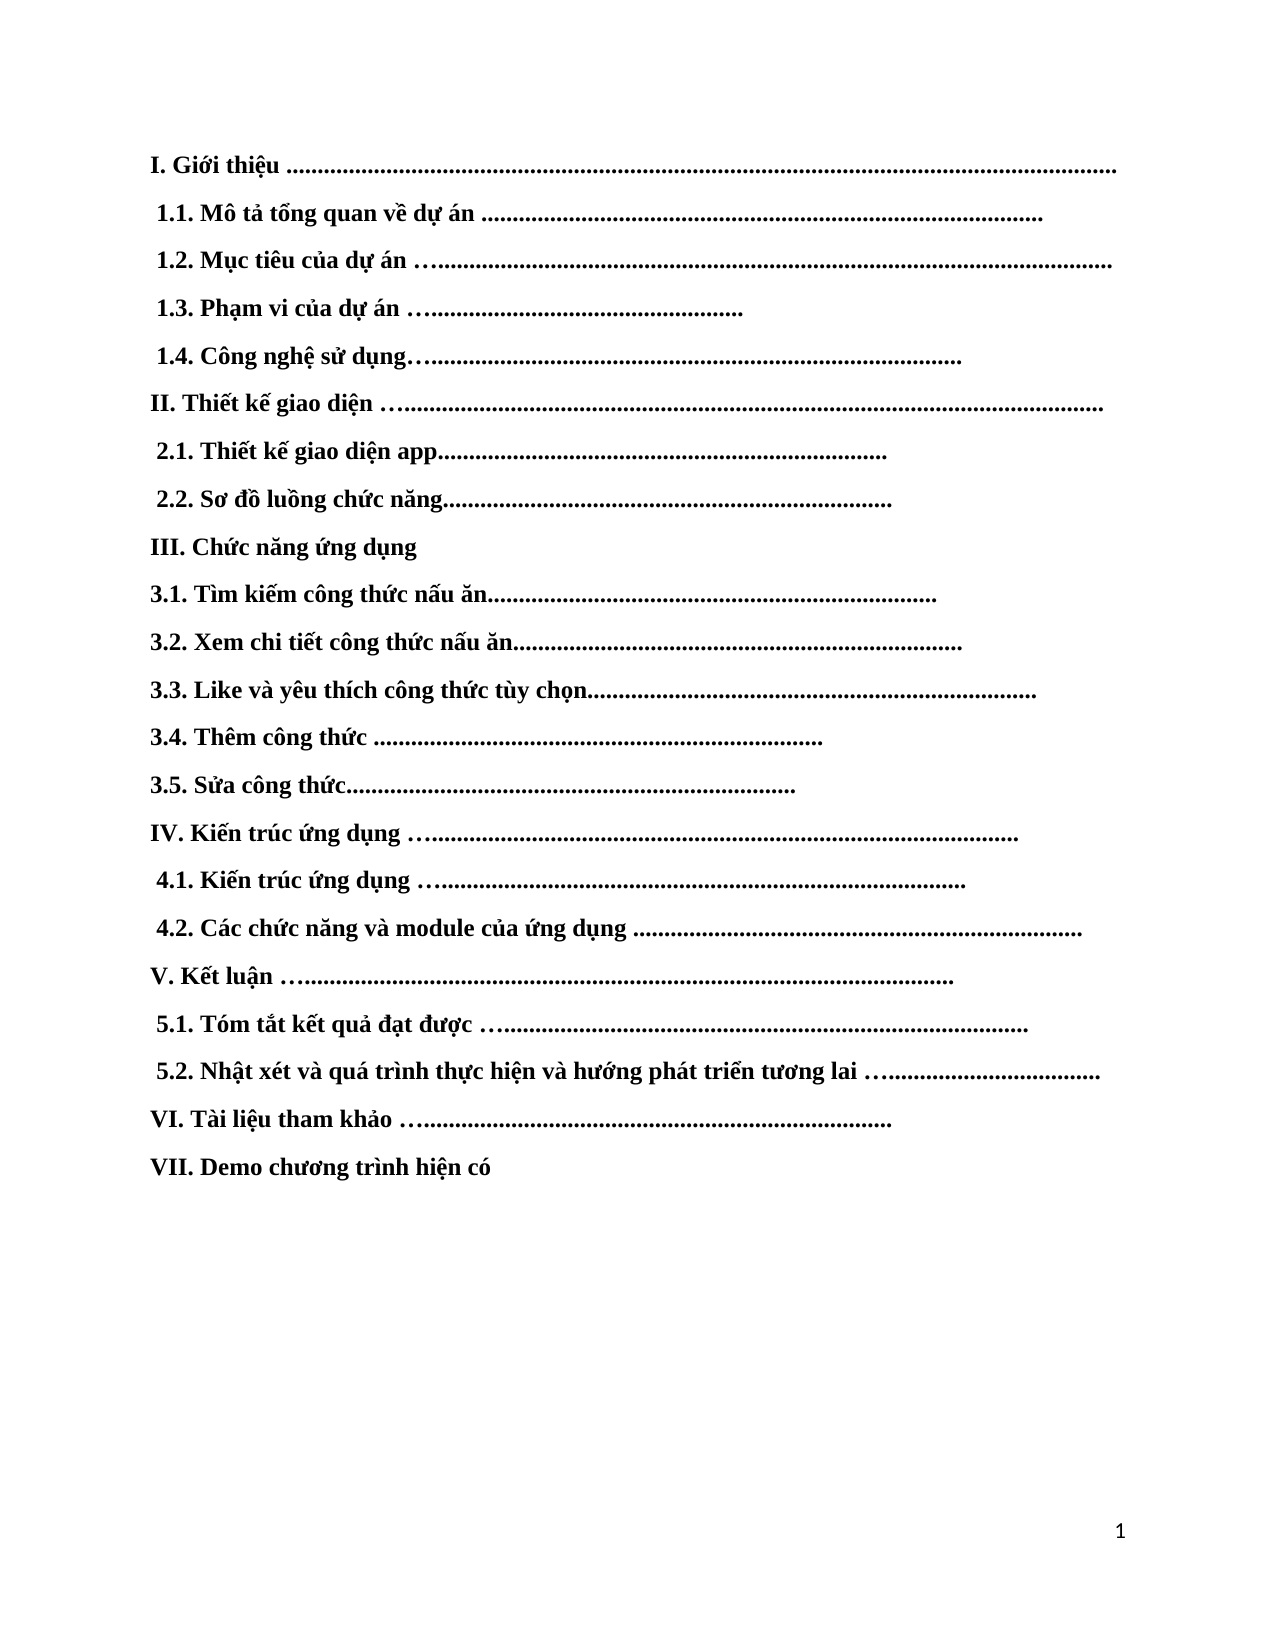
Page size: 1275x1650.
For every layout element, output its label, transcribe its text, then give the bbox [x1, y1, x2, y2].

text 3.1. Tìm kiếm công thức nấu ăn........................................................................ [150, 579, 1125, 608]
text 3.4. Thêm công thức ........................................................................ [150, 722, 1125, 751]
text I. Giới thiệu ..................................................................................................................................... [150, 150, 1125, 179]
text 1.4. Công nghệ sử dụng…..................................................................................... [150, 341, 1125, 369]
text III. Chức năng ứng dụng [150, 532, 1125, 560]
text VI. Tài liệu tham khảo …........................................................................... [150, 1104, 1125, 1133]
text IV. Kiến trúc ứng dụng ….............................................................................................. [150, 818, 1125, 847]
text VII. Demo chương trình hiện có [150, 1152, 1125, 1181]
text 4.1. Kiến trúc ứng dụng ….................................................................................... [150, 866, 1125, 894]
text 4.2. Các chức năng và module của ứng dụng ........................................................................ [150, 913, 1125, 942]
text 5.1. Tóm tắt kết quả đạt được ….................................................................................... [150, 1009, 1125, 1037]
text V. Kết luận …........................................................................................................ [150, 961, 1125, 990]
text II. Thiết kế giao diện …................................................................................................................ [150, 388, 1125, 417]
text 5.2. Nhật xét và quá trình thực hiện và hướng phát triển tương lai ….................................. [150, 1056, 1125, 1085]
text 1.2. Mục tiêu của dự án …............................................................................................................ [150, 245, 1125, 274]
text 1.1. Mô tả tổng quan về dự án .......................................................................................... [150, 198, 1125, 226]
text 2.1. Thiết kế giao diện app........................................................................ [150, 436, 1125, 465]
text 3.5. Sửa công thức........................................................................ [150, 770, 1125, 799]
text 2.2. Sơ đồ luồng chức năng........................................................................ [150, 484, 1125, 513]
text 1.3. Phạm vi của dự án ….................................................. [150, 293, 1125, 322]
text 3.2. Xem chi tiết công thức nấu ăn........................................................................ [150, 627, 1125, 656]
text 3.3. Like và yêu thích công thức tùy chọn........................................................................ [150, 675, 1125, 703]
